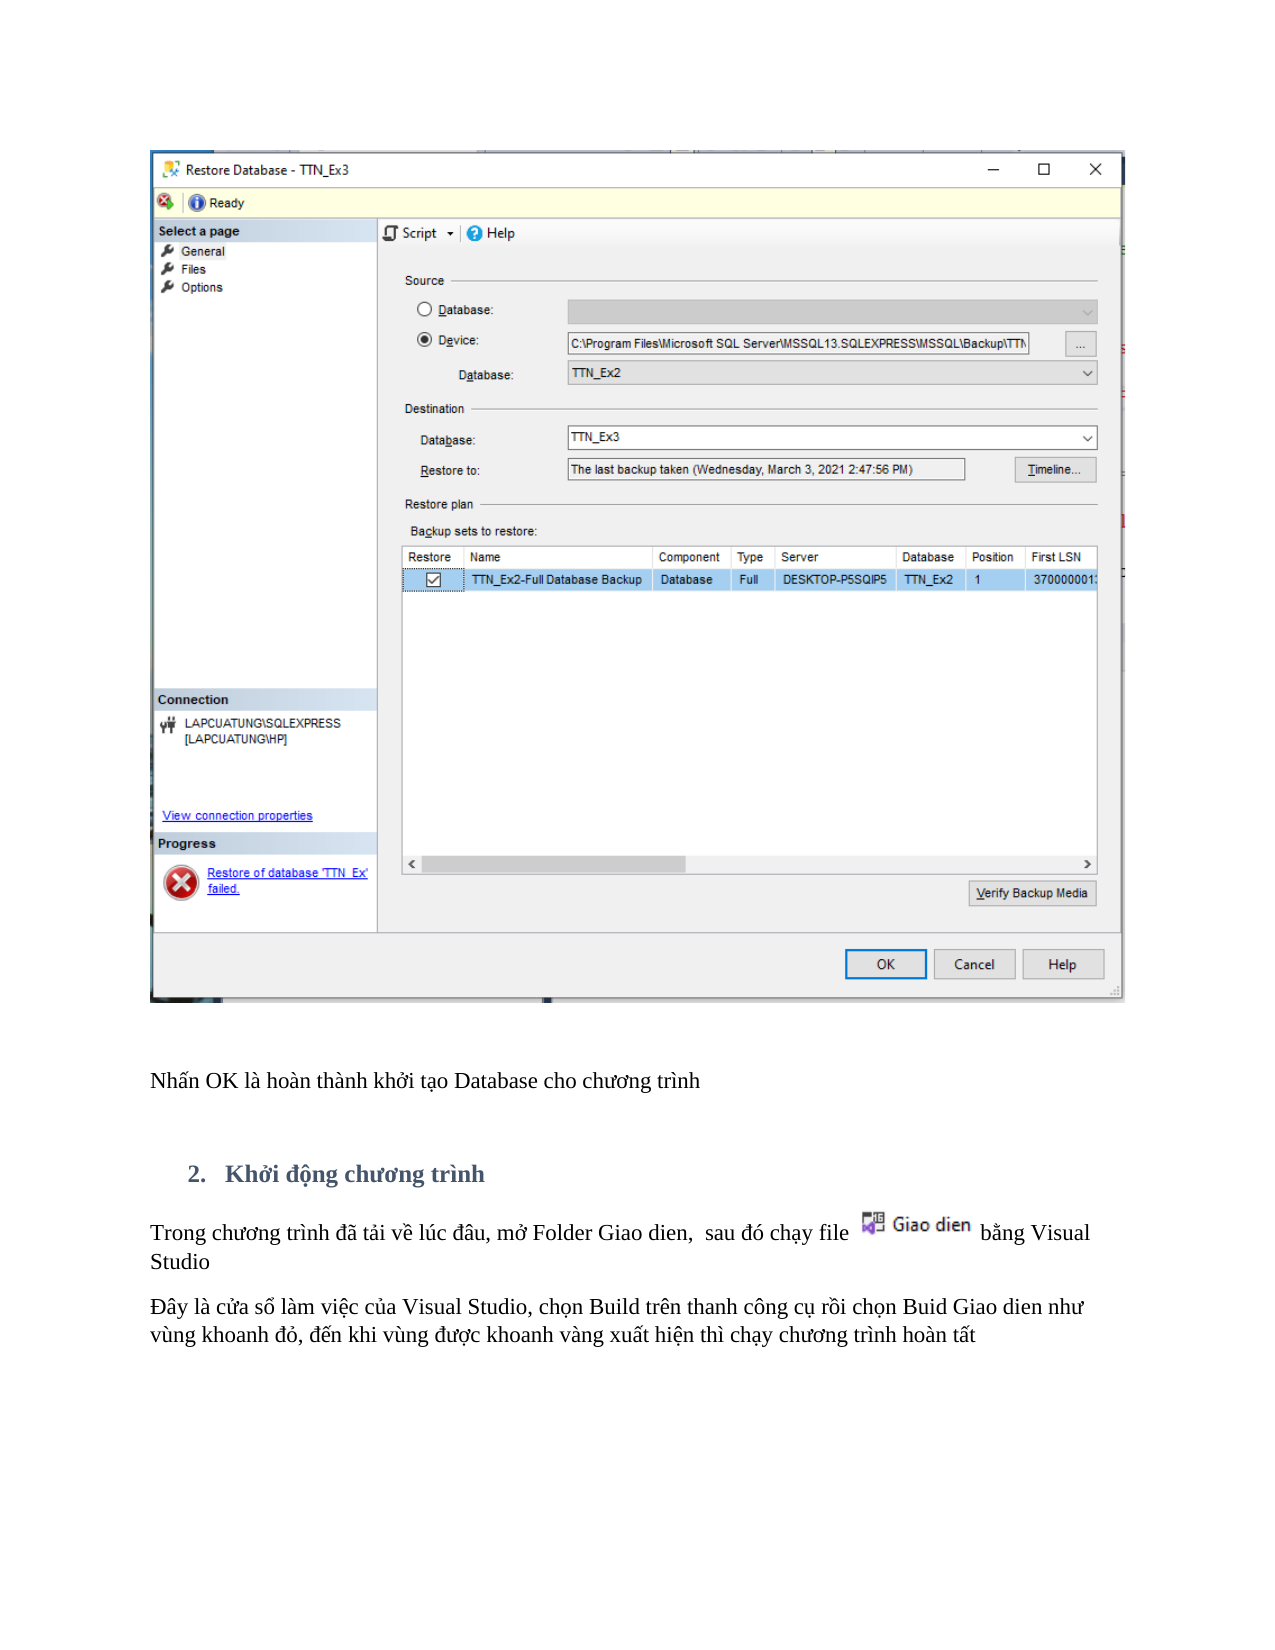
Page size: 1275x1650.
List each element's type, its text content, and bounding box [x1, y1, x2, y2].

text Đây là cửa sổ làm việc của Visual Studio, chọn Build trên thanh công cụ rồi chọn Buid Giao dien như vùng khoanh đỏ, đến khi vùng được khoanh vàng xuất hiện thì chạy chương trình hoàn tất [150, 1293, 1125, 1348]
text Trong chương trình đã tải về lúc đâu, mở Folder Giao dien, sau đó chạy file bằng Visual Studio [150, 1206, 1125, 1274]
picture [861, 1206, 980, 1241]
list Khởi động chương trình [187, 1159, 1125, 1187]
text Nhấn OK là hoàn thành khởi tạo Database cho chương trình [150, 1067, 1125, 1093]
picture [150, 150, 1125, 1003]
